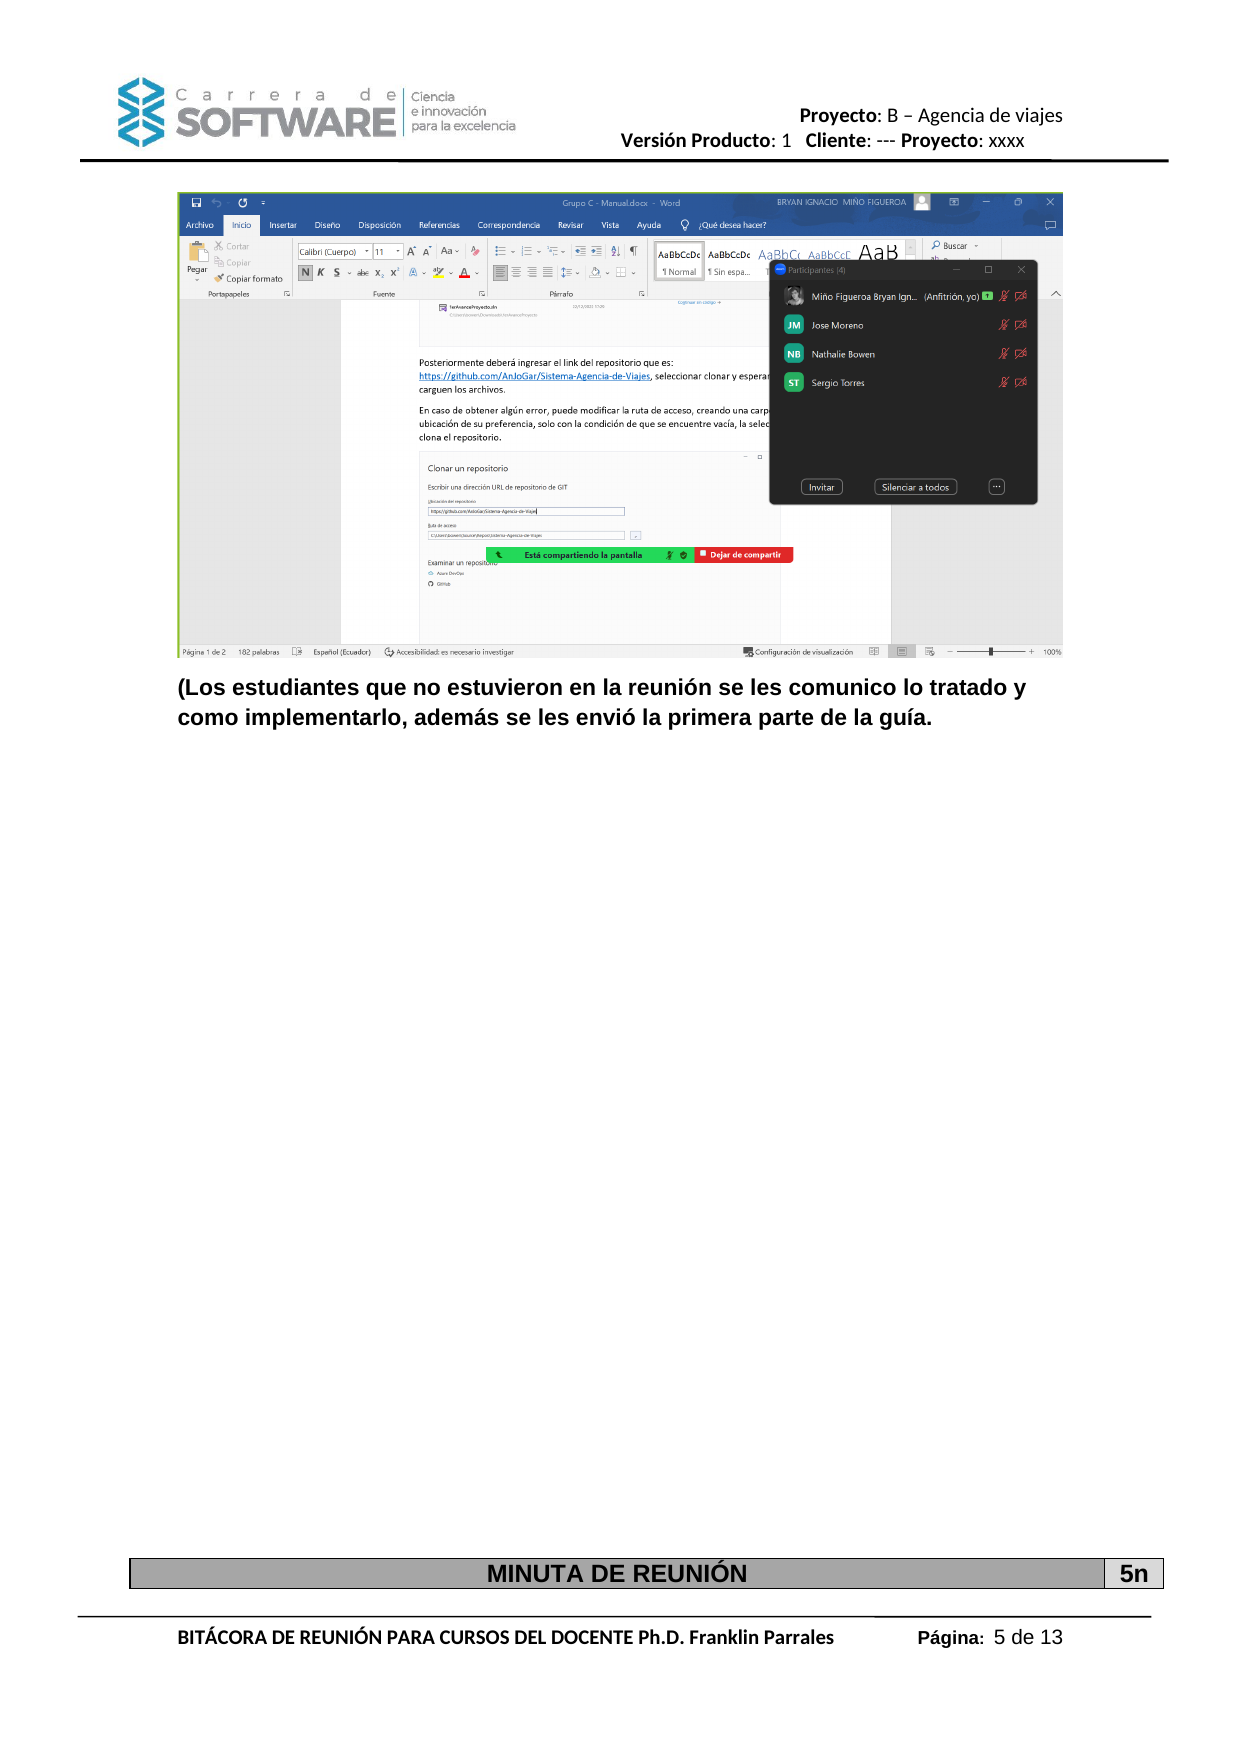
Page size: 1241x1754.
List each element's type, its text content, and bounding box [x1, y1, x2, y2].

table_header 5n [1105, 1559, 1163, 1588]
picture [107, 62, 522, 159]
table_header MINUTA DE REUNIÓN [131, 1559, 1104, 1588]
text (Los estudiantes que no estuvieron en la reunión se les comunico lo tratado y como implementarlo, además se les envió la primera parte de la guía. [177, 674, 1063, 731]
picture [107, 163, 522, 169]
picture [177, 192, 1063, 658]
